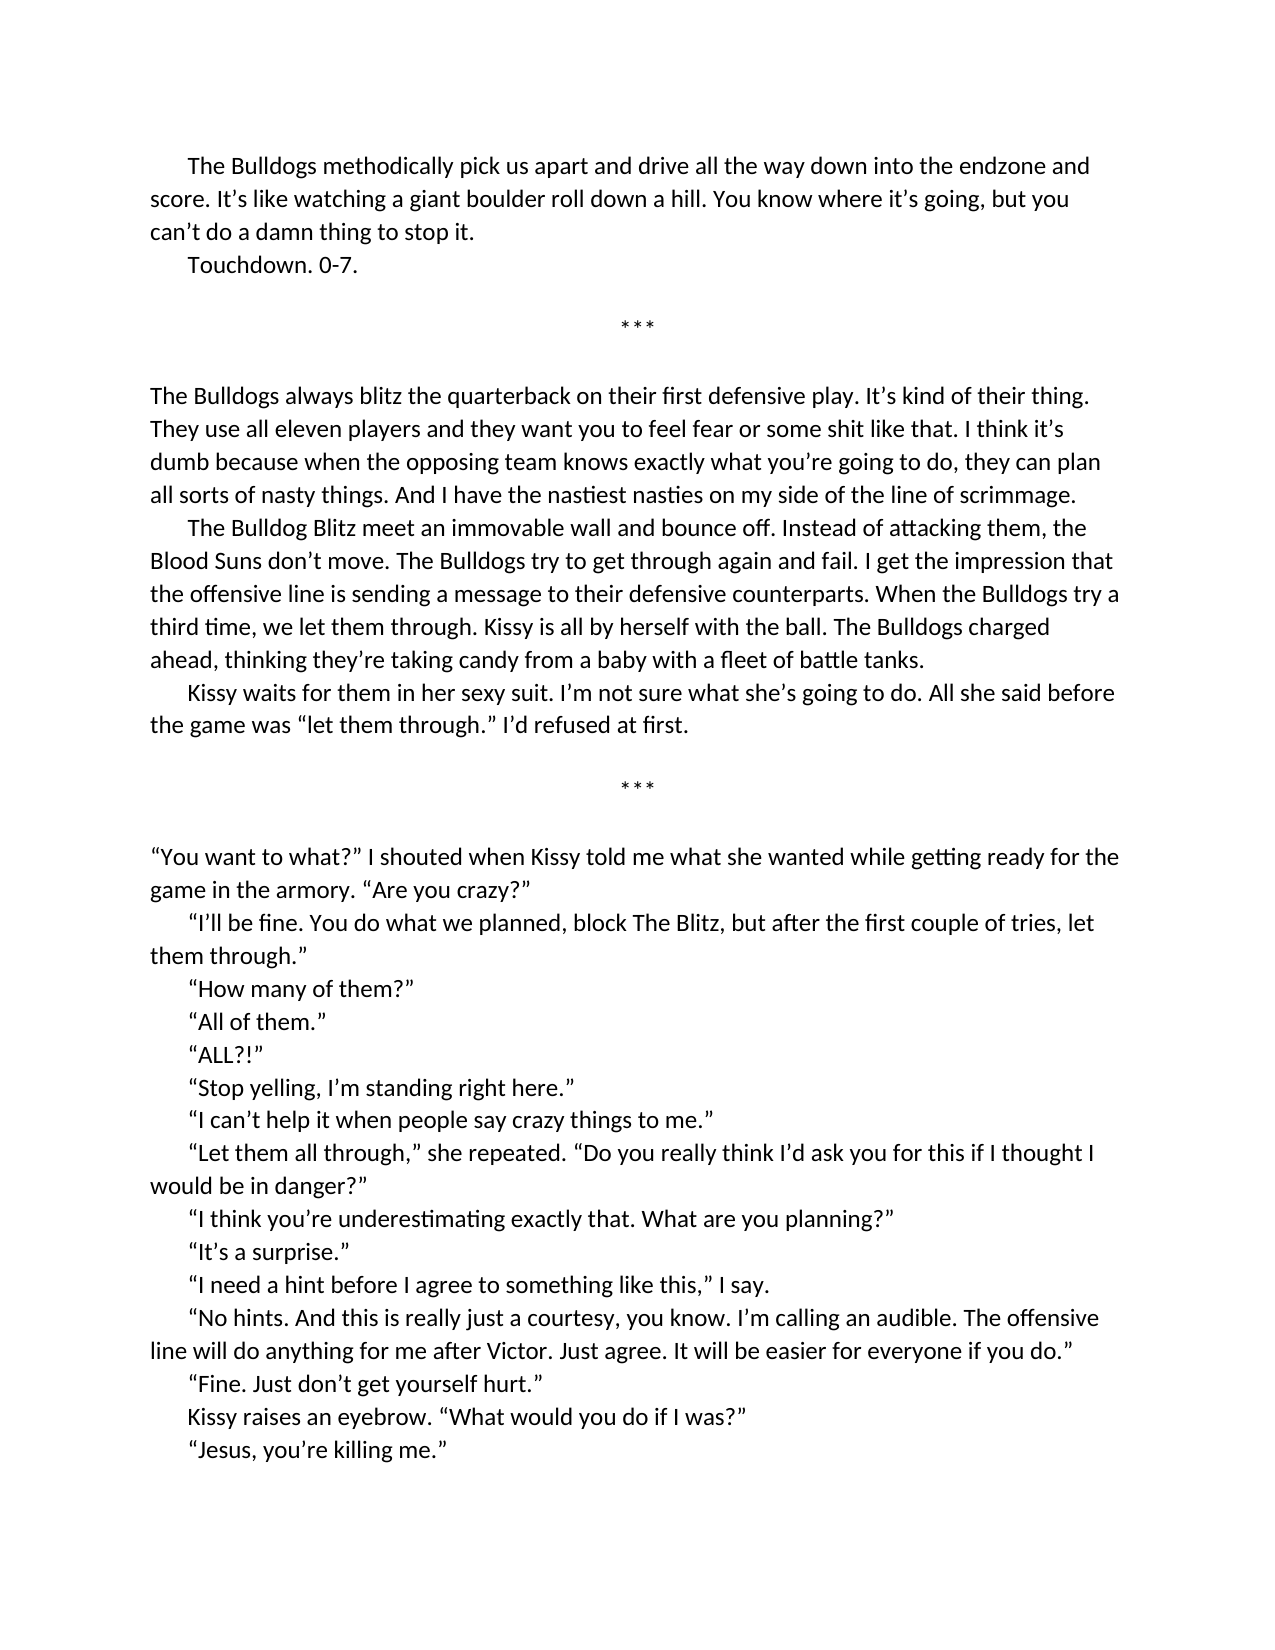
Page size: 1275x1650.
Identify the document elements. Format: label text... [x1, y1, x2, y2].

text “You want to what?” I shouted when Kissy told me what she wanted while getting ready for the game in the armory. “Are you crazy?” [150, 841, 1125, 905]
text “No hints. And this is really just a courtesy, you know. I’m calling an audible. The offensive line will do anything for me after Victor. Just agree. It will be easier for everyone if you do.” [150, 1302, 1125, 1366]
text “I can’t help it when people say crazy things to me.” [150, 1104, 1125, 1135]
text “I think you’re underestimating exactly that. What are you planning?” [150, 1203, 1125, 1234]
text *** [150, 314, 1125, 345]
text *** [150, 775, 1125, 806]
text The Bulldogs methodically pick us apart and drive all the way down into the endzone and score. It’s like watching a giant boulder roll down a hill. You know where it’s going, but you can’t do a damn thing to stop it. [150, 150, 1125, 246]
text “All of them.” [150, 1006, 1125, 1036]
text “Fine. Just don’t get yourself hurt.” [150, 1368, 1125, 1398]
text “I’ll be fine. You do what we planned, block The Blitz, but after the first couple of tries, let them through.” [150, 907, 1125, 971]
text The Bulldogs always blitz the quarterback on their first defensive play. It’s kind of their thing. They use all eleven players and they want you to feel fear or some shit like that. I think it’s dumb because when the opposing team knows exactly what you’re going to do, they can plan all sorts of nasty things. And I have the nastiest nasties on my side of the line of scrimmage. [150, 380, 1125, 510]
text Kissy raises an eyebrow. “What would you do if I was?” [150, 1401, 1125, 1431]
text Touchdown. 0-7. [150, 249, 1125, 279]
text “I need a hint before I agree to something like this,” I say. [150, 1269, 1125, 1300]
text “ALL?!” [150, 1039, 1125, 1069]
text “Let them all through,” she repeated. “Do you really think I’d ask you for this if I thought I would be in danger?” [150, 1137, 1125, 1201]
text “Stop yelling, I’m standing right here.” [150, 1072, 1125, 1102]
text “How many of them?” [150, 973, 1125, 1003]
text “It’s a surprise.” [150, 1236, 1125, 1267]
text Kissy waits for them in her sexy suit. I’m not sure what she’s going to do. All she said before the game was “let them through.” I’d refused at first. [150, 677, 1125, 740]
text “Jesus, you’re killing me.” [150, 1434, 1125, 1464]
text The Bulldog Blitz meet an immovable wall and bounce off. Instead of attacking them, the Blood Suns don’t move. The Bulldogs try to get through again and fail. I get the impression that the offensive line is sending a message to their defensive counterparts. When the Bulldogs try a third time, we let them through. Kissy is all by herself with the ball. The Bulldogs charged ahead, thinking they’re taking candy from a baby with a fleet of battle tanks. [150, 512, 1125, 674]
